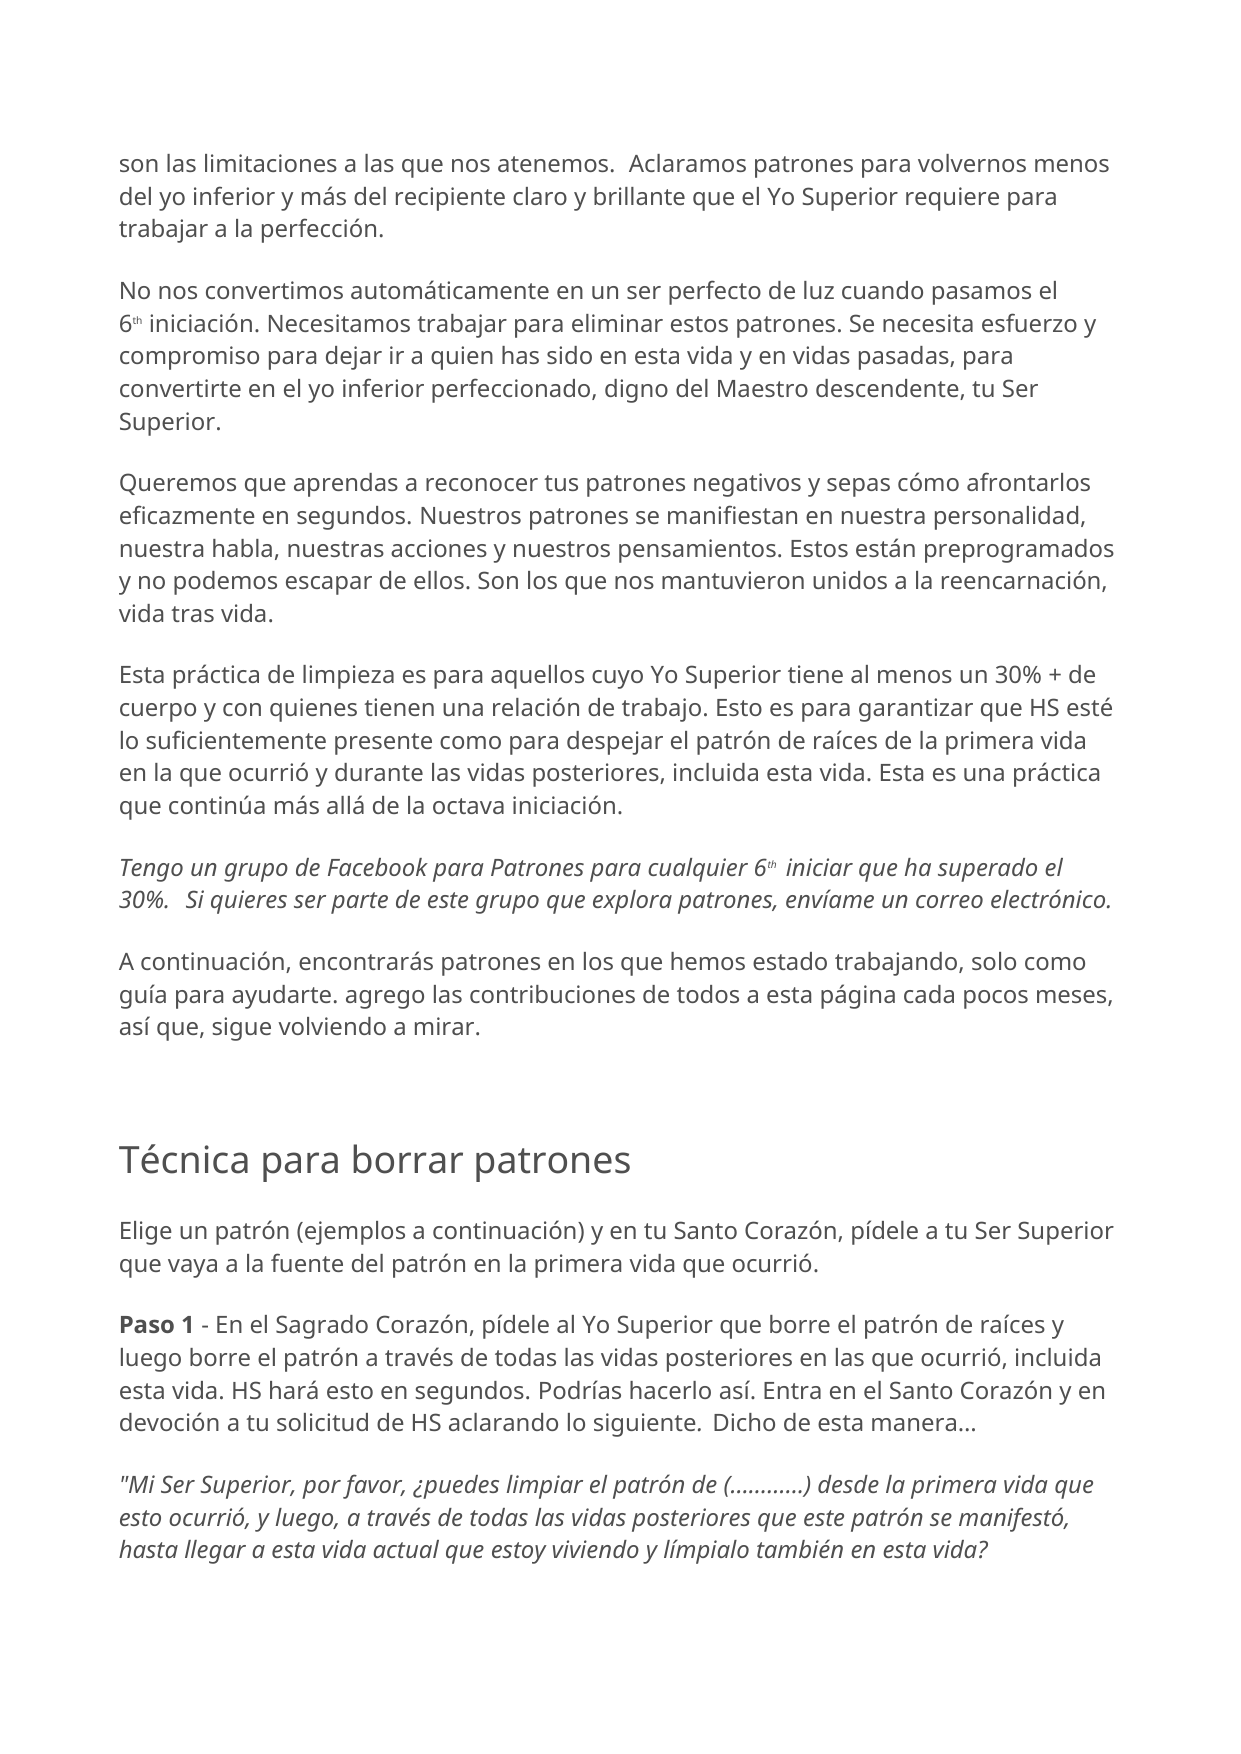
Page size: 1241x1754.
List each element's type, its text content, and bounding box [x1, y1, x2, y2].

text No nos convertimos automáticamente en un ser perfecto de luz cuando pasamos el 6th iniciación. Necesitamos trabajar para eliminar estos patrones. Se necesita esfuerzo y compromiso para dejar ir a quien has sido en esta vida y en vidas pasadas, para convertirte en el yo inferior perfeccionado, digno del Maestro descendente, tu Ser Superior. [118, 274, 1122, 437]
text Elige un patrón (ejemplos a continuación) y en tu Santo Corazón, pídele a tu Ser Superior que vaya a la fuente del patrón en la primera vida que ocurrió. [118, 1214, 1122, 1279]
text Esta práctica de limpieza es para aquellos cuyo Yo Superior tiene al menos un 30% + de cuerpo y con quienes tienen una relación de trabajo. Esto es para garantizar que HS esté lo suficientemente presente como para despejar el patrón de raíces de la primera vida en la que ocurrió y durante las vidas posteriores, incluida esta vida. Esta es una práctica que continúa más allá de la octava iniciación. [118, 658, 1122, 821]
text Paso 1 - En el Sagrado Corazón, pídele al Yo Superior que borre el patrón de raíces y luego borre el patrón a través de todas las vidas posteriores en las que ocurrió, incluida esta vida. HS hará esto en segundos. Podrías hacerlo así. Entra en el Santo Corazón y en devoción a tu solicitud de HS aclarando lo siguiente. Dicho de esta manera… [118, 1308, 1122, 1439]
text Queremos que aprendas a reconocer tus patrones negativos y sepas cómo afrontarlos eficazmente en segundos. Nuestros patrones se manifiestan en nuestra personalidad, nuestra habla, nuestras acciones y nuestros pensamientos. Estos están preprogramados y no podemos escapar de ellos. Son los que nos mantuvieron unidos a la reencarnación, vida tras vida. [118, 466, 1122, 629]
text "Mi Ser Superior, por favor, ¿puedes limpiar el patrón de (…………) desde la primera vida que esto ocurrió, y luego, a través de todas las vidas posteriores que este patrón se manifestó, hasta llegar a esta vida actual que estoy viviendo y límpialo también en esta vida? [118, 1468, 1122, 1566]
text A continuación, encontrarás patrones en los que hemos estado trabajando, solo como guía para ayudarte. agrego las contribuciones de todos a esta página cada pocos meses, así que, sigue volviendo a mirar. [118, 945, 1122, 1043]
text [118, 147, 1122, 245]
text Tengo un grupo de Facebook para Patrones para cualquier 6th iniciar que ha superado el 30%. Si quieres ser parte de este grupo que explora patrones, envíame un correo electrónico. [118, 851, 1122, 916]
text Técnica para borrar patrones [118, 1134, 1122, 1185]
